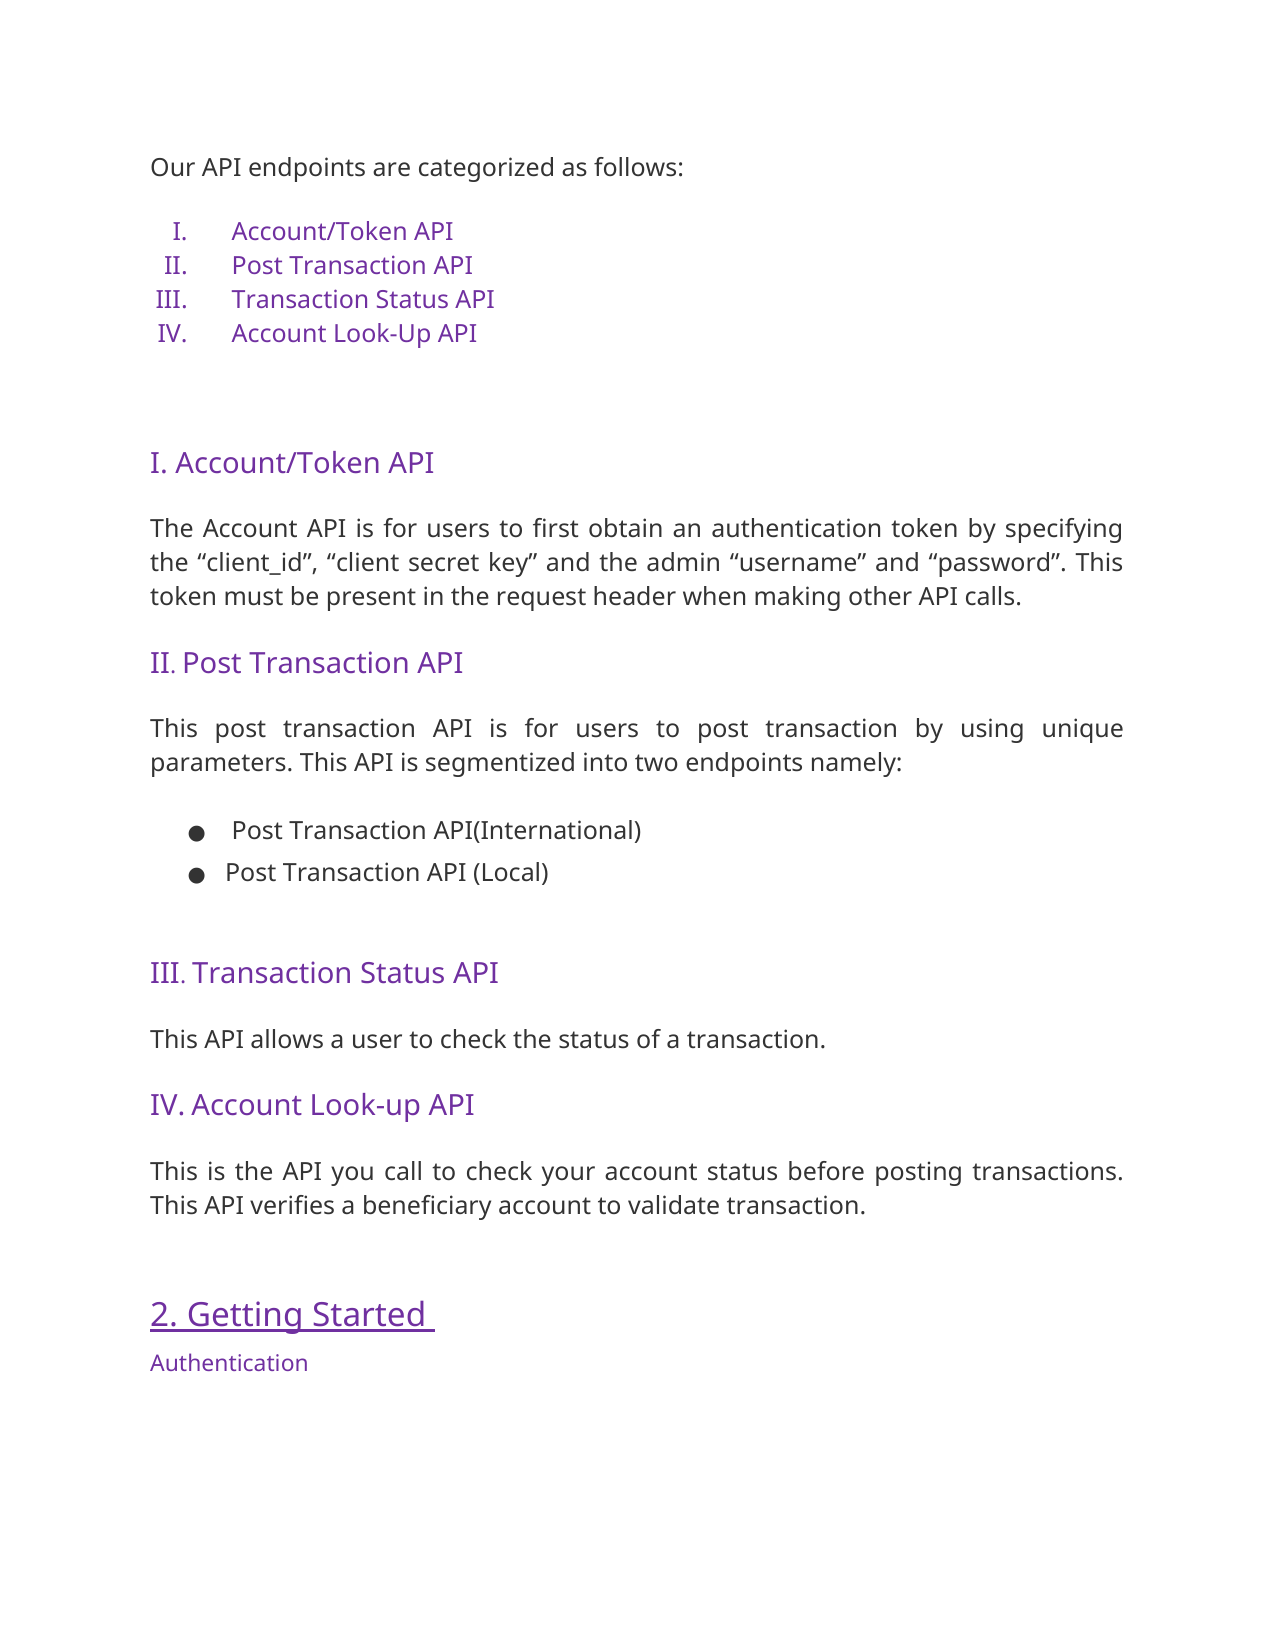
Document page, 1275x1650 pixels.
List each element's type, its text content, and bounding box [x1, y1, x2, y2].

list Post Transaction API (Local) [187, 851, 1125, 894]
text This post transaction API is for users to post transaction by using unique parameters. This API is segmentized into two endpoints namely: [150, 711, 1125, 779]
list Account Look-Up API [187, 315, 1125, 349]
text II. Post Transaction API [150, 642, 1125, 682]
list Post Transaction API [187, 247, 1125, 281]
text III. Transaction Status API [150, 953, 1125, 992]
text Authentication [150, 1347, 1125, 1378]
text The Account API is for users to first obtain an authentication token by specifying the “client_id”, “client secret key” and the admin “username” and “password”. This token must be present in the request header when making other API calls. [150, 511, 1125, 613]
text Our API endpoints are categorized as follows: [150, 150, 1125, 184]
list Transaction Status API [187, 281, 1125, 315]
text This API allows a user to check the status of a transaction. [150, 1021, 1125, 1056]
list Post Transaction API(International) [187, 808, 1125, 851]
text 2. Getting Started [150, 1291, 1125, 1336]
list Account/Token API [187, 213, 1125, 247]
text IV. Account Look-up API [150, 1085, 1125, 1124]
text This is the API you call to check your account status before posting transactions. This API verifies a beneficiary account to validate transaction. [150, 1153, 1125, 1222]
text I. Account/Token API [150, 442, 1125, 482]
